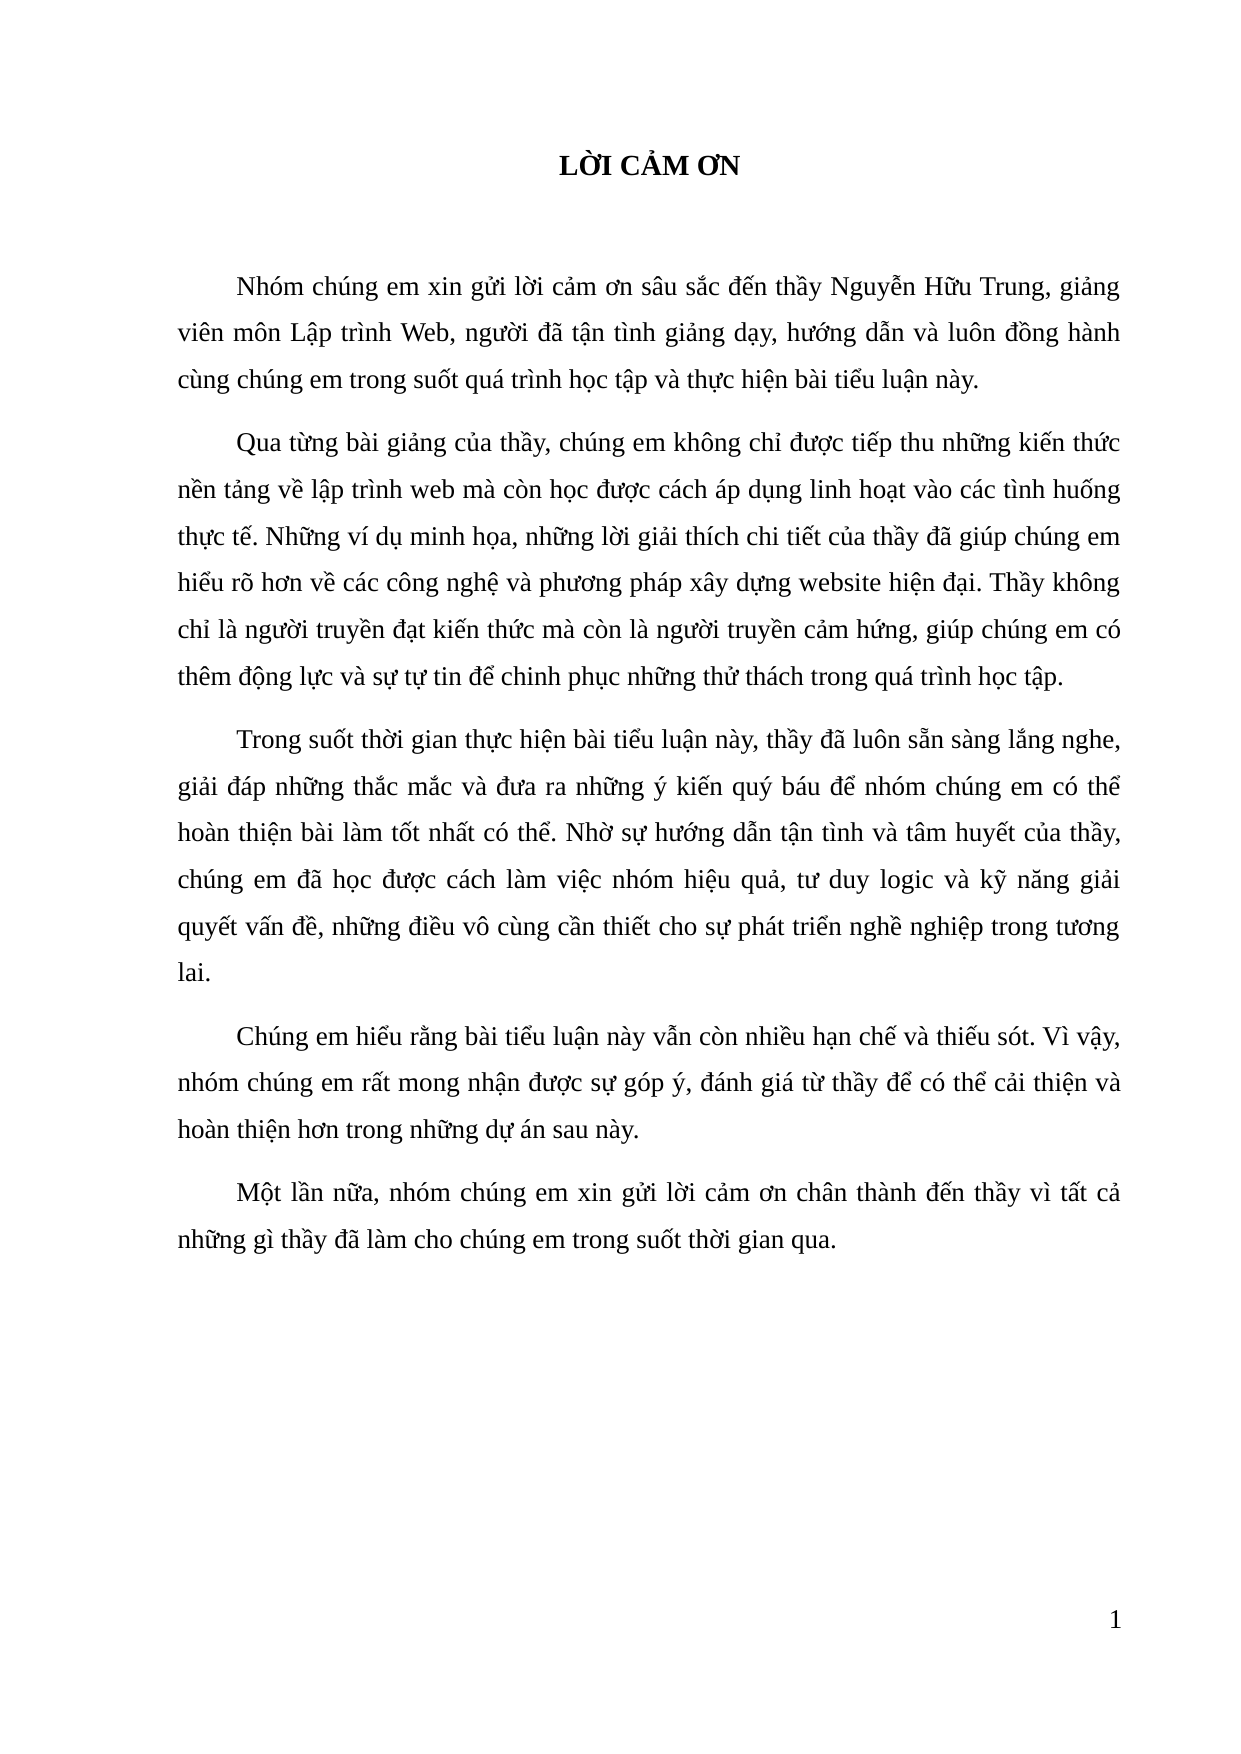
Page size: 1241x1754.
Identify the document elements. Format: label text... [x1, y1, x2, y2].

text Trong suốt thời gian thực hiện bài tiểu luận này, thầy đã luôn sẵn sàng lắng nghe, giải đáp những thắc mắc và đưa ra những ý kiến quý báu để nhóm chúng em có thể hoàn thiện bài làm tốt nhất có thể. Nhờ sự hướng dẫn tận tình và tâm huyết của thầy, chúng em đã học được cách làm việc nhóm hiệu quả, tư duy logic và kỹ năng giải quyết vấn đề, những điều vô cùng cần thiết cho sự phát triển nghề nghiệp trong tương lai. [177, 723, 1122, 987]
text Nhóm chúng em xin gửi lời cảm ơn sâu sắc đến thầy Nguyễn Hữu Trung, giảng viên môn Lập trình Web, người đã tận tình giảng dạy, hướng dẫn và luôn đồng hành cùng chúng em trong suốt quá trình học tập và thực hiện bài tiểu luận này. [177, 270, 1122, 394]
subtitle LỜI CẢM ƠN [177, 148, 1122, 181]
text Chúng em hiểu rằng bài tiểu luận này vẫn còn nhiều hạn chế và thiếu sót. Vì vậy, nhóm chúng em rất mong nhận được sự góp ý, đánh giá từ thầy để có thể cải thiện và hoàn thiện hơn trong những dự án sau này. [177, 1020, 1122, 1144]
text Qua từng bài giảng của thầy, chúng em không chỉ được tiếp thu những kiến thức nền tảng về lập trình web mà còn học được cách áp dụng linh hoạt vào các tình huống thực tế. Những ví dụ minh họa, những lời giải thích chi tiết của thầy đã giúp chúng em hiểu rõ hơn về các công nghệ và phương pháp xây dựng website hiện đại. Thầy không chỉ là người truyền đạt kiến thức mà còn là người truyền cảm hứng, giúp chúng em có thêm động lực và sự tự tin để chinh phục những thử thách trong quá trình học tập. [177, 426, 1122, 691]
text Một lần nữa, nhóm chúng em xin gửi lời cảm ơn chân thành đến thầy vì tất cả những gì thầy đã làm cho chúng em trong suốt thời gian qua. [177, 1176, 1122, 1254]
